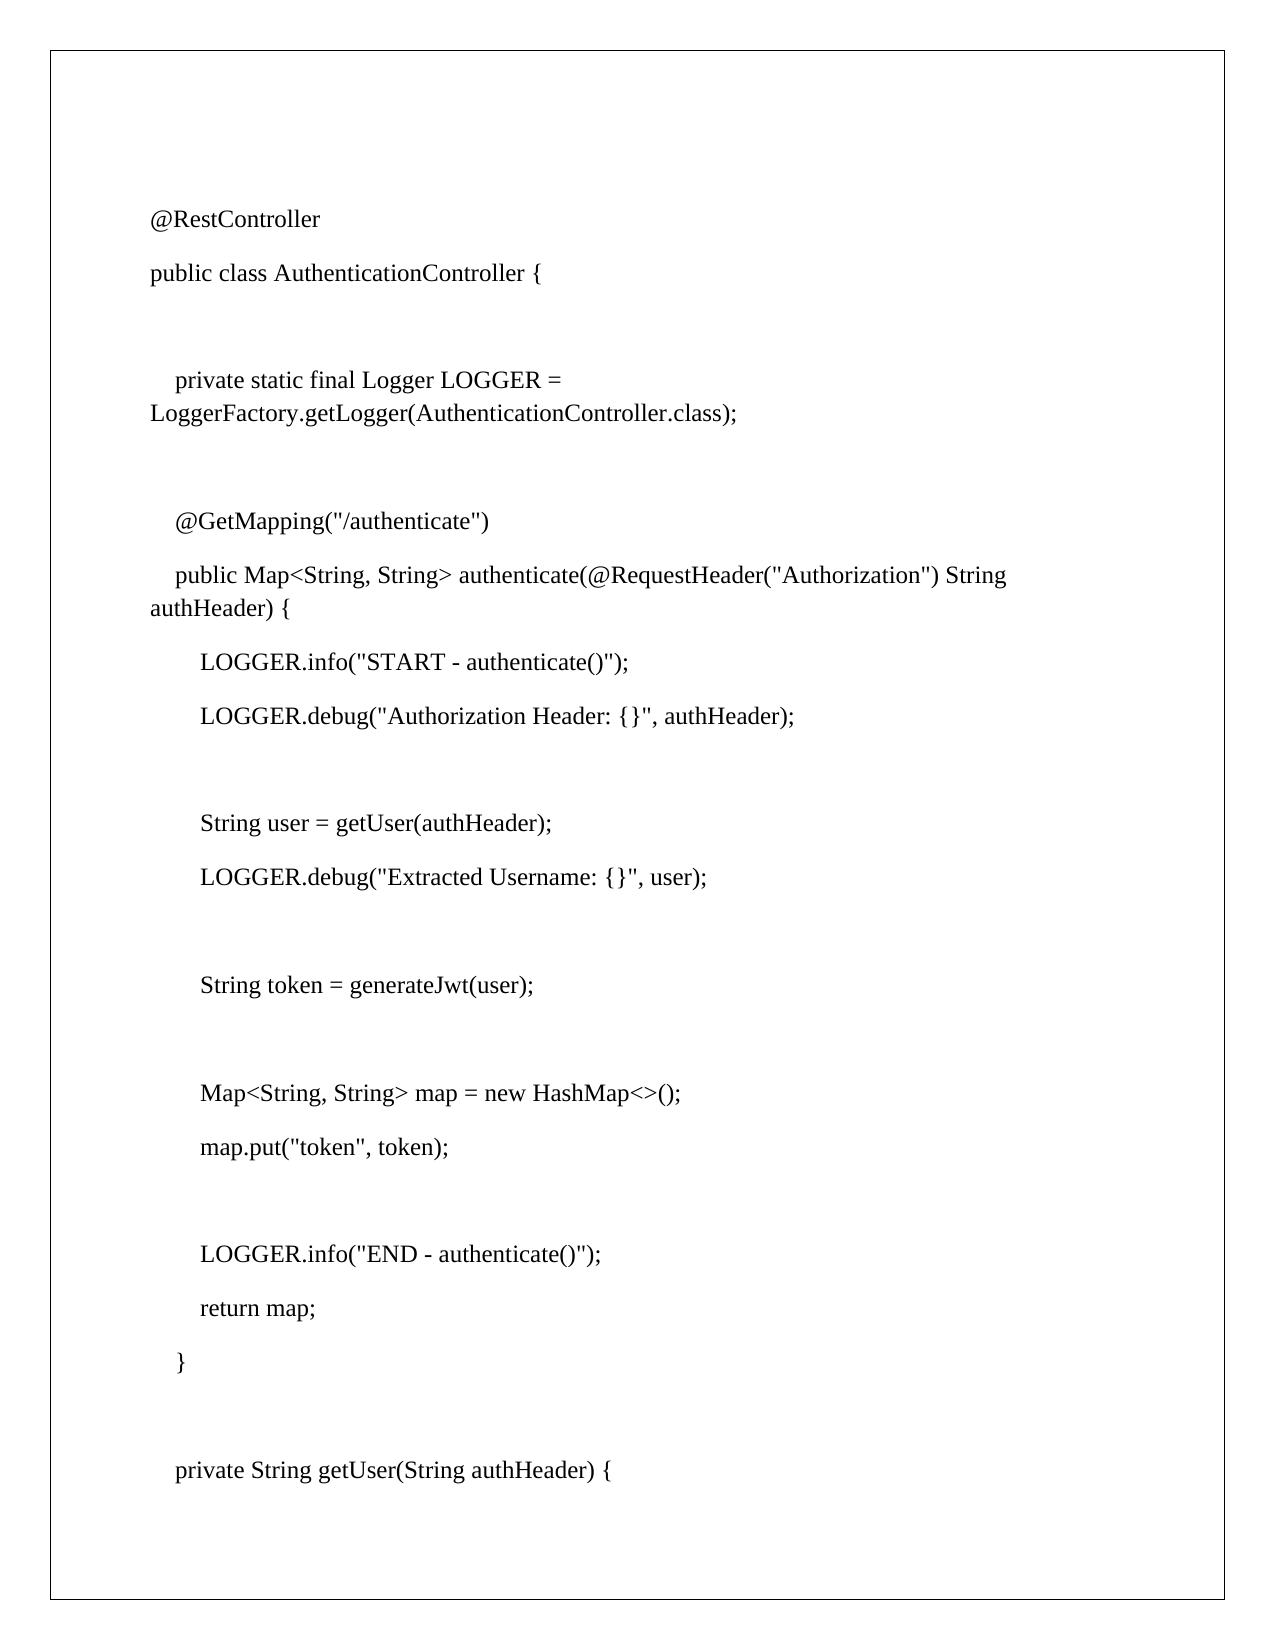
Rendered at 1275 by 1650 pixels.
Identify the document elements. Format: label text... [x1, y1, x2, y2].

text String user = getUser(authHeader); [150, 808, 1125, 837]
text private String getUser(String authHeader) { [150, 1455, 1125, 1483]
text @RestController [150, 204, 1125, 233]
text public Map<String, String> authenticate(@RequestHeader("Authorization") String authHeader) { [150, 560, 1125, 622]
text map.put("token", token); [150, 1132, 1125, 1160]
text Map<String, String> map = new HashMap<>(); [150, 1078, 1125, 1106]
text LOGGER.info("END - authenticate()"); [150, 1239, 1125, 1268]
text @GetMapping("/authenticate") [150, 506, 1125, 535]
text } [150, 1347, 1125, 1376]
text return map; [150, 1293, 1125, 1322]
text public class AuthenticationController { [150, 258, 1125, 286]
text private static final Logger LOGGER = LoggerFactory.getLogger(AuthenticationController.class); [150, 365, 1125, 427]
text String token = generateJwt(user); [150, 970, 1125, 999]
text LOGGER.info("START - authenticate()"); [150, 647, 1125, 676]
text LOGGER.debug("Authorization Header: {}", authHeader); [150, 701, 1125, 729]
text LOGGER.debug("Extracted Username: {}", user); [150, 862, 1125, 891]
